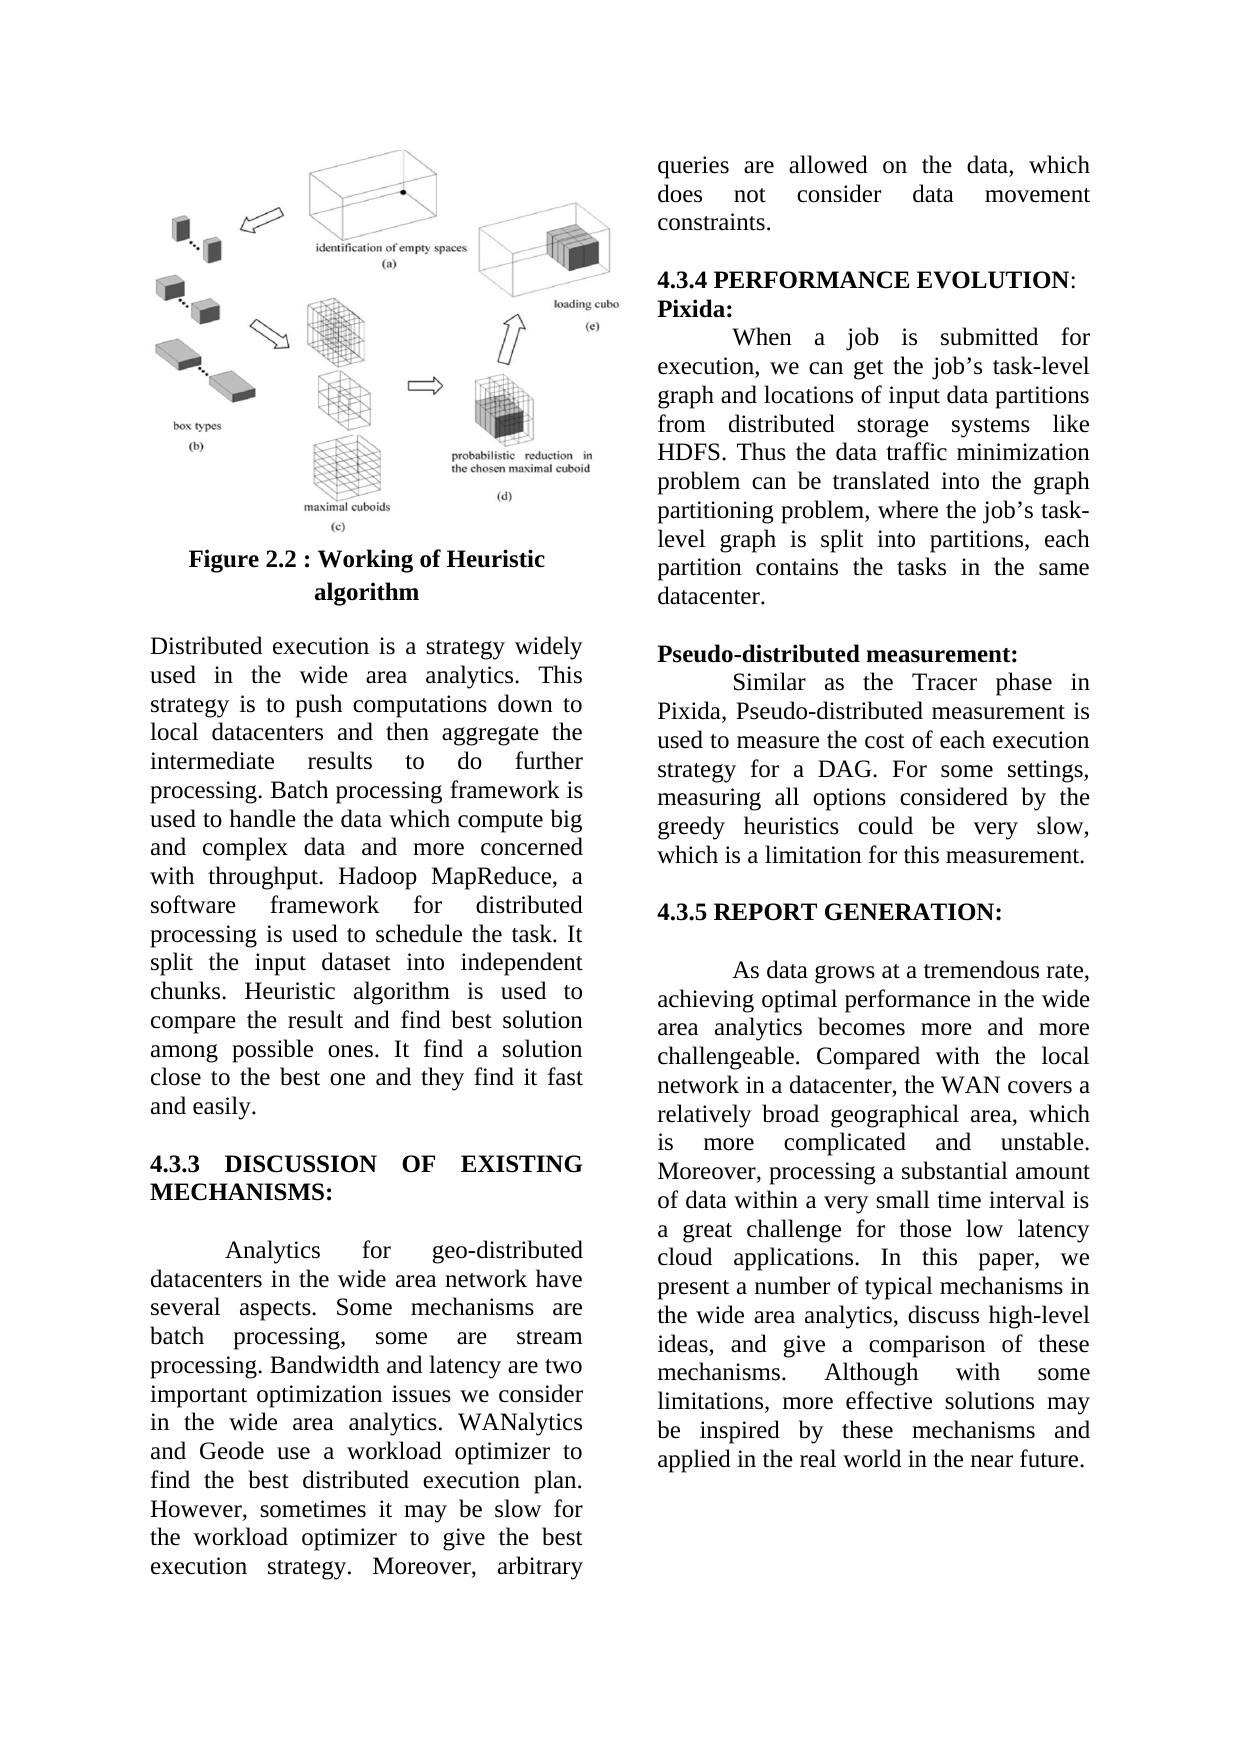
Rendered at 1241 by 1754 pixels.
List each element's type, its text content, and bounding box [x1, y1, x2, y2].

text 4.3.3 DISCUSSION OF EXISTING MECHANISMS: [150, 1149, 583, 1206]
text 4.3.5 REPORT GENERATION: [657, 897, 1090, 926]
text Pseudo-distributed measurement: [657, 639, 1090, 667]
text Pixida: [657, 294, 1090, 322]
text When a job is submitted for execution, we can get the job’s task-level graph and locations of input data partitions from distributed storage systems like HDFS. Thus the data traffic minimization problem can be translated into the graph partitioning problem, where the job’s task-level graph is split into partitions, each partition contains the tasks in the same datacenter. [657, 322, 1090, 610]
text As data grows at a tremendous rate, achieving optimal performance in the wide area analytics becomes more and more challengeable. Compared with the local network in a datacenter, the WAN covers a relatively broad geographical area, which is more complicated and unstable. Moreover, processing a substantial amount of data within a very small time interval is a great challenge for those low latency cloud applications. In this paper, we present a number of typical mechanisms in the wide area analytics, discuss high-level ideas, and give a comparison of these mechanisms. Although with some limitations, more effective solutions may be inspired by these mechanisms and applied in the real world in the near future. [657, 955, 1090, 1472]
text Distributed execution is a strategy widely used in the wide area analytics. This strategy is to push computations down to local datacenters and then aggregate the intermediate results to do further processing. Batch processing framework is used to handle the data which compute big and complex data and more concerned with throughput. Hadoop MapReduce, a software framework for distributed processing is used to schedule the task. It split the input dataset into independent chunks. Heuristic algorithm is used to compare the result and find best solution among possible ones. It find a solution close to the best one and they find it fast and easily. [150, 631, 583, 1120]
text Analytics for geo-distributed datacenters in the wide area network have several aspects. Some mechanisms are batch processing, some are stream processing. Bandwidth and latency are two important optimization issues we consider in the wide area analytics. WANalytics and Geode use a workload optimizer to find the best distributed execution plan. However, sometimes it may be slow for the workload optimizer to give the best execution strategy. Moreover, arbitrary queries are allowed on the data, which does not consider data movement constraints. [657, 150, 1090, 236]
text Analytics for geo-distributed datacenters in the wide area network have several aspects. Some mechanisms are batch processing, some are stream processing. Bandwidth and latency are two important optimization issues we consider in the wide area analytics. WANalytics and Geode use a workload optimizer to find the best distributed execution plan. However, sometimes it may be slow for the workload optimizer to give the best execution strategy. Moreover, arbitrary queries are allowed on the data, which does not consider data movement constraints. [150, 1235, 583, 1580]
text 4.3.4 PERFORMANCE EVOLUTION: [657, 265, 1090, 294]
text Similar as the Tracer phase in Pixida, Pseudo-distributed measurement is used to measure the cost of each execution strategy for a DAG. For some settings, measuring all options considered by the greedy heuristics could be very slow, which is a limitation for this measurement. [657, 667, 1090, 869]
text Figure 2.2 : Working of Heuristic algorithm [150, 541, 583, 606]
